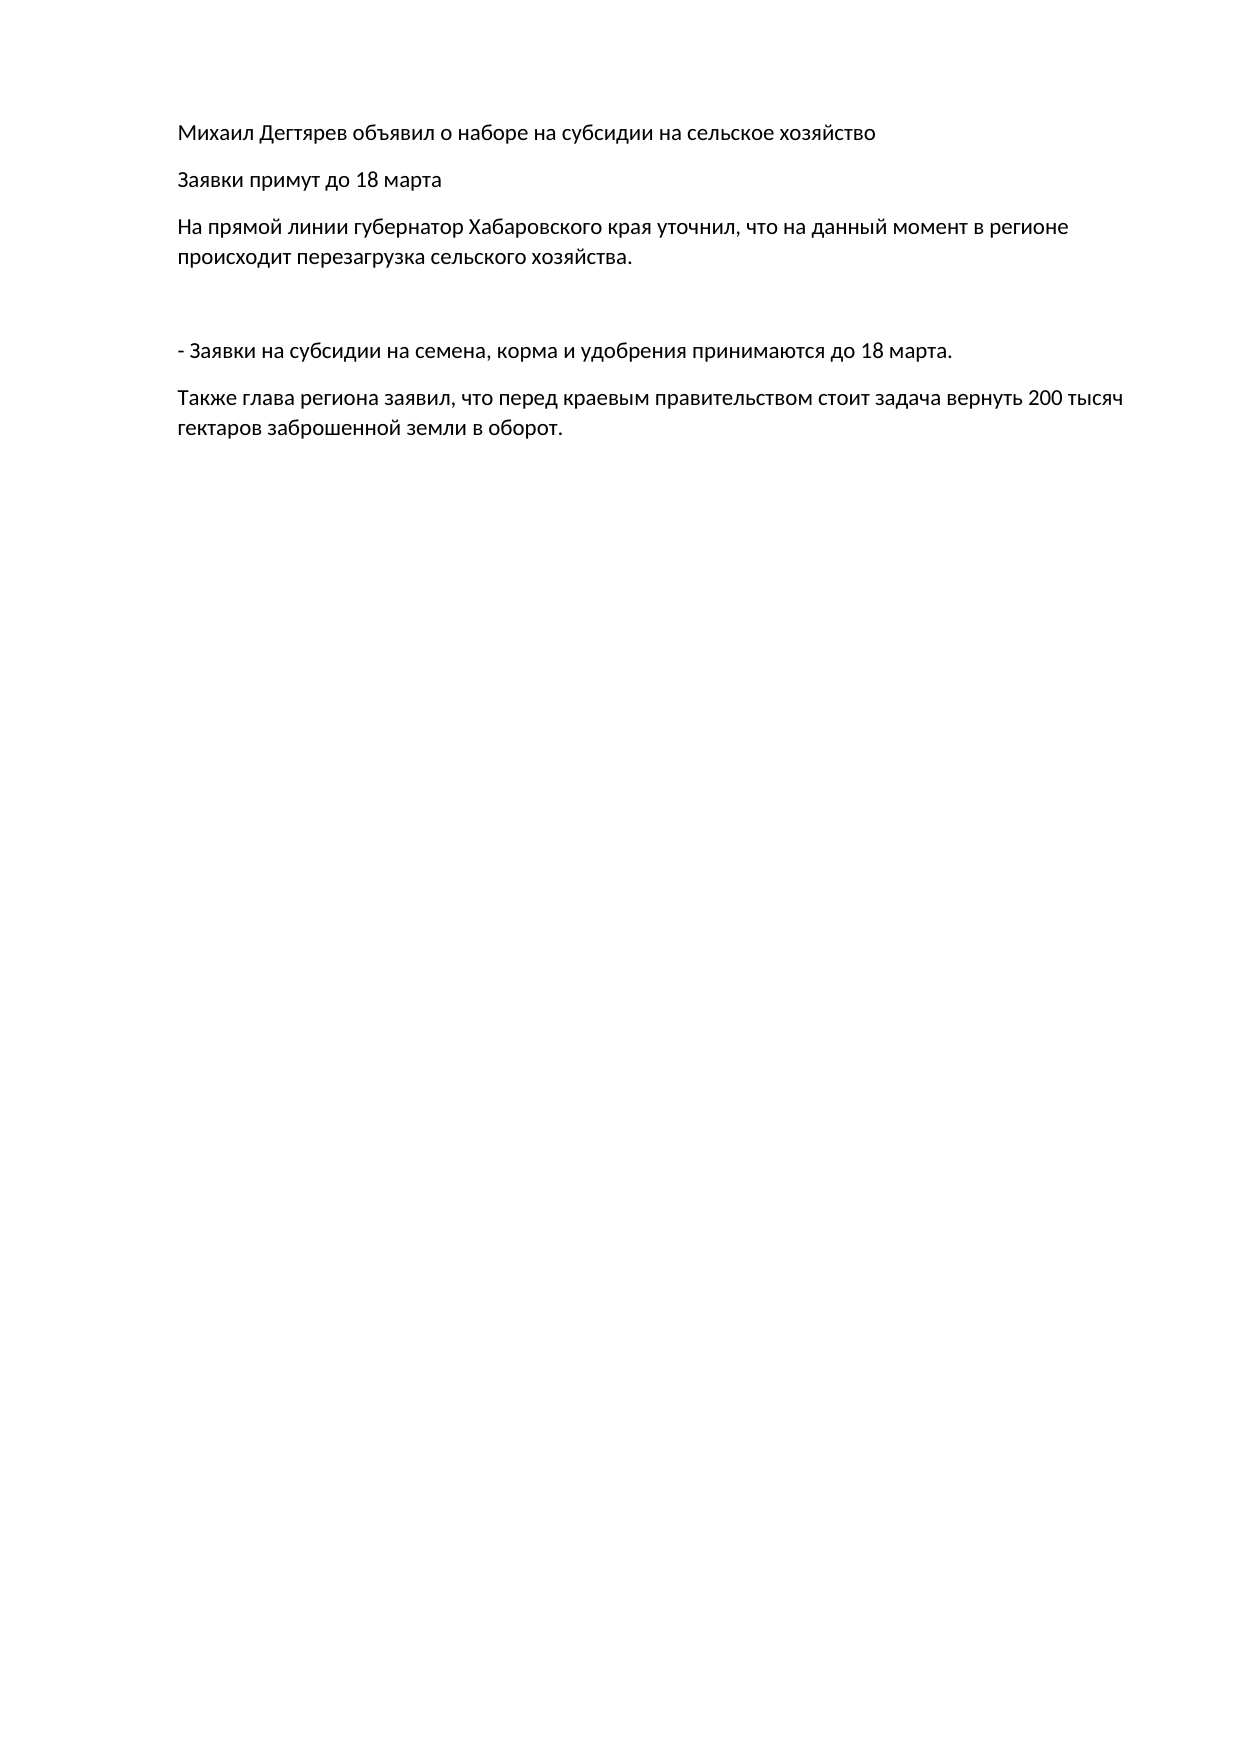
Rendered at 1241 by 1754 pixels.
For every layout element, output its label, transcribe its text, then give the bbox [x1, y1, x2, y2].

text Также глава региона заявил, что перед краевым правительством стоит задача вернуть 200 тысяч гектаров заброшенной земли в оборот. [177, 383, 1152, 441]
text - Заявки на субсидии на семена, корма и удобрения принимаются до 18 марта. [177, 336, 1152, 364]
text Заявки примут до 18 марта [177, 165, 1152, 193]
text Михаил Дегтярев объявил о наборе на субсидии на сельское хозяйство [177, 118, 1152, 146]
text На прямой линии губернатор Хабаровского края уточнил, что на данный момент в регионе происходит перезагрузка сельского хозяйства. [177, 212, 1152, 270]
